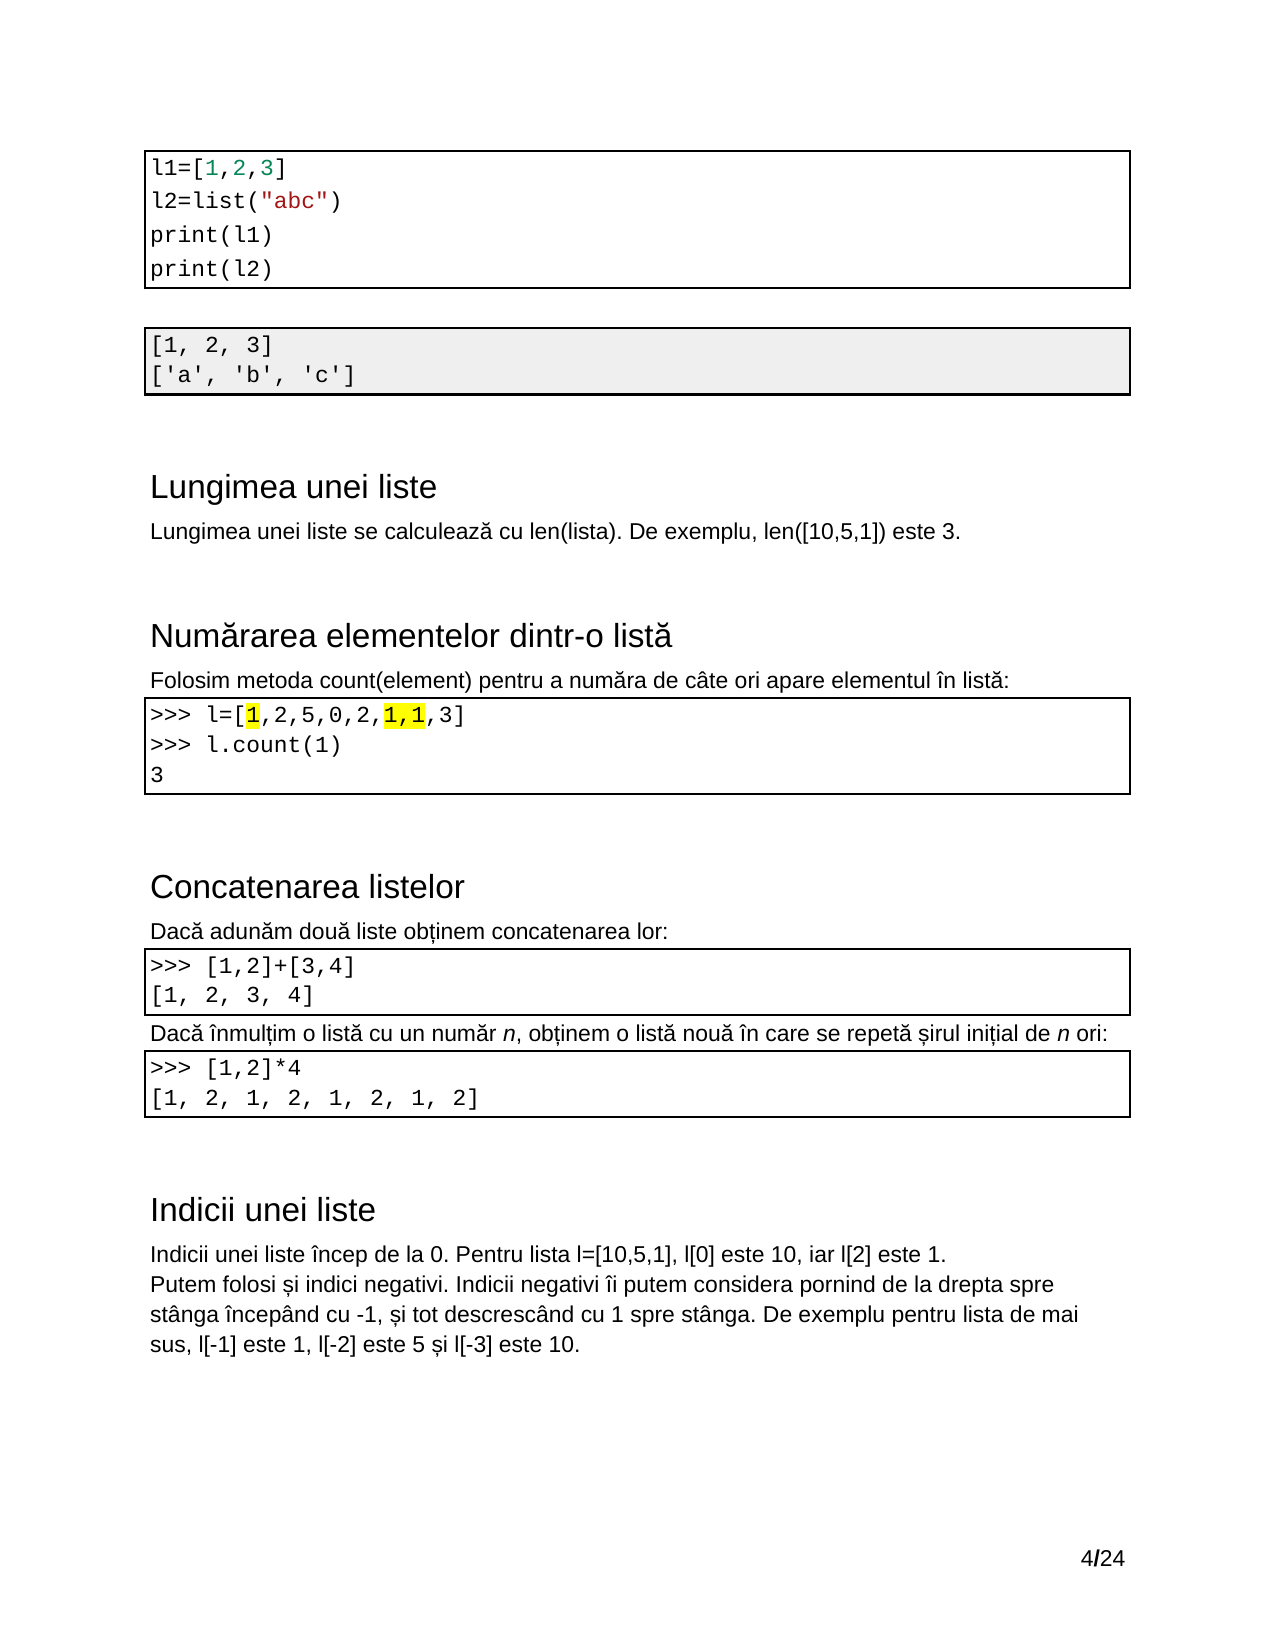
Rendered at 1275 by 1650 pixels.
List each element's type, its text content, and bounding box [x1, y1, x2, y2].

text [1, 2, 3] [146, 329, 1129, 357]
subtitle Indicii unei liste [150, 1190, 1125, 1228]
text [1, 2, 1, 2, 1, 2, 1, 2] [146, 1080, 1129, 1116]
text Lungimea unei liste se calculează cu len(lista). De exemplu, len([10,5,1]) este 3. [150, 518, 1125, 544]
text >>> [1,2]*4 [146, 1052, 1129, 1080]
text l2=list("abc") [146, 184, 1129, 216]
text [1, 2, 3, 4] [146, 978, 1129, 1014]
text Indicii unei liste încep de la 0. Pentru lista l=[10,5,1], l[0] este 10, iar l[2] este 1. [150, 1241, 1125, 1267]
subtitle Concatenarea listelor [150, 867, 1125, 905]
text 3 [146, 757, 1129, 793]
text Dacă adunăm două liste obținem concatenarea lor: [150, 918, 1125, 944]
text print(l1) [146, 217, 1129, 249]
subtitle Numărarea elementelor dintr-o listă [150, 616, 1125, 654]
text >>> [1,2]+[3,4] [146, 950, 1129, 978]
text Dacă înmulțim o listă cu un număr n, obținem o listă nouă în care se repetă șirul inițial de n ori: [150, 1020, 1125, 1046]
text Folosim metoda count(element) pentru a număra de câte ori apare elementul în listă: [150, 667, 1125, 693]
text >>> l.count(1) [146, 727, 1129, 757]
text print(l2) [146, 251, 1129, 287]
text >>> l=[1,2,5,0,2,1,1,3] [146, 699, 1129, 727]
subtitle Lungimea unei liste [150, 467, 1125, 506]
text Putem folosi și indici negativi. Indicii negativi îi putem considera pornind de la drepta spre stânga începând cu -1, și tot descrescând cu 1 spre stânga. De exemplu pentru lista de mai sus, l[-1] este 1, l[-2] este 5 și l[-3] este 10. [150, 1271, 1125, 1358]
text l1=[1,2,3] [146, 152, 1129, 182]
text ['a', 'b', 'c'] [146, 357, 1129, 393]
